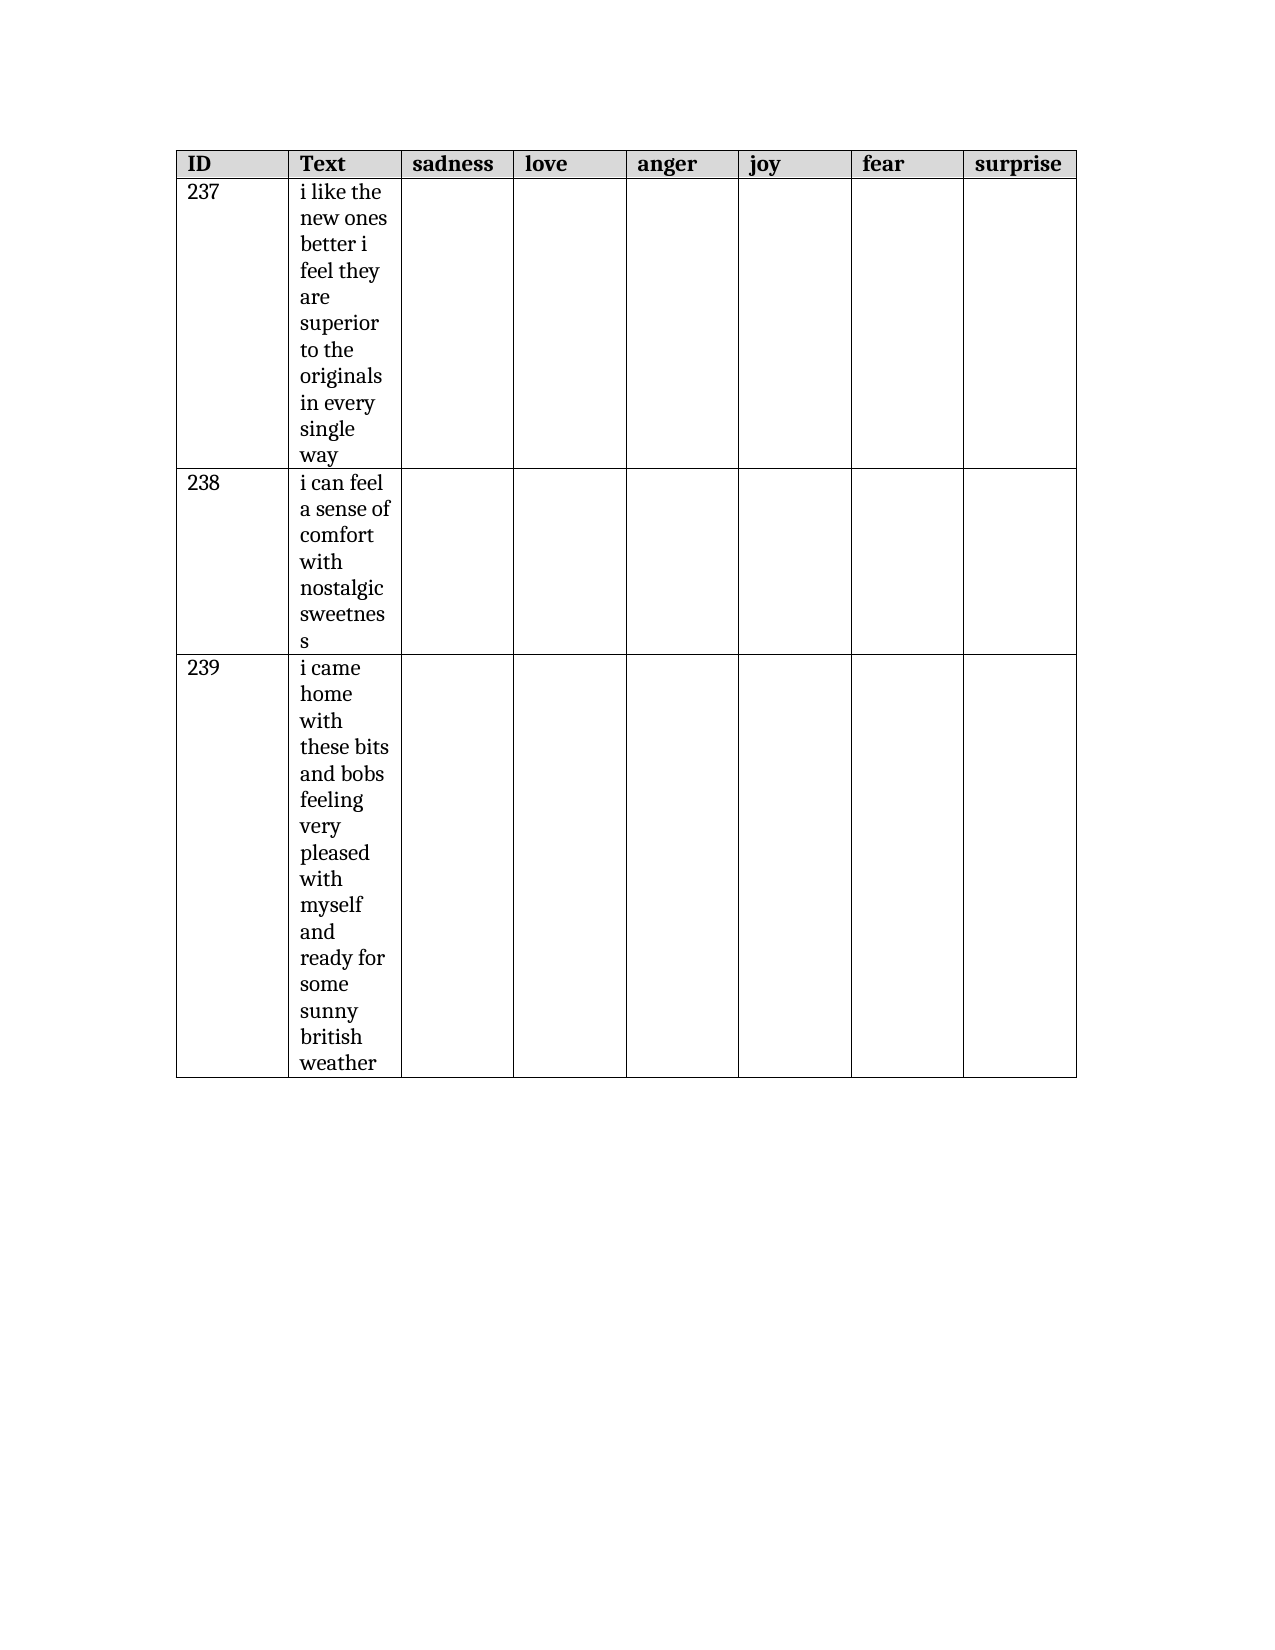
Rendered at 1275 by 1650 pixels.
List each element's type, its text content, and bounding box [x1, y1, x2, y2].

table_cell i came home with these bits and bobs feeling very pleased with myself and ready for some sunny british weather [289, 655, 401, 1077]
table_cell [964, 655, 1076, 1077]
table_cell [514, 655, 626, 1077]
table_header fear [852, 151, 963, 177]
table_header Text [289, 151, 401, 177]
table_cell [739, 179, 851, 468]
table_cell 239 [177, 655, 288, 1077]
table_cell [402, 179, 513, 468]
table_cell [852, 469, 963, 654]
table_header love [514, 151, 626, 177]
table_cell [627, 179, 738, 468]
table_cell i like the new ones better i feel they are superior to the originals in every single way [289, 179, 401, 468]
table_cell [852, 179, 963, 468]
table_cell i can feel a sense of comfort with nostalgic sweetness [289, 469, 401, 654]
table_cell [964, 469, 1076, 654]
table_cell [852, 655, 963, 1077]
table_cell [739, 469, 851, 654]
table_cell [514, 469, 626, 654]
table_cell [627, 655, 738, 1077]
table_header ID [177, 151, 288, 177]
table_cell 238 [177, 469, 288, 654]
table_cell [402, 469, 513, 654]
table_header joy [739, 151, 851, 177]
table_cell [627, 469, 738, 654]
table_cell 237 [177, 179, 288, 468]
table_header sadness [402, 151, 513, 177]
table_cell [739, 655, 851, 1077]
table_cell [514, 179, 626, 468]
table_cell [402, 655, 513, 1077]
table_header surprise [964, 151, 1076, 177]
table_cell [964, 179, 1076, 468]
table_header anger [627, 151, 738, 177]
